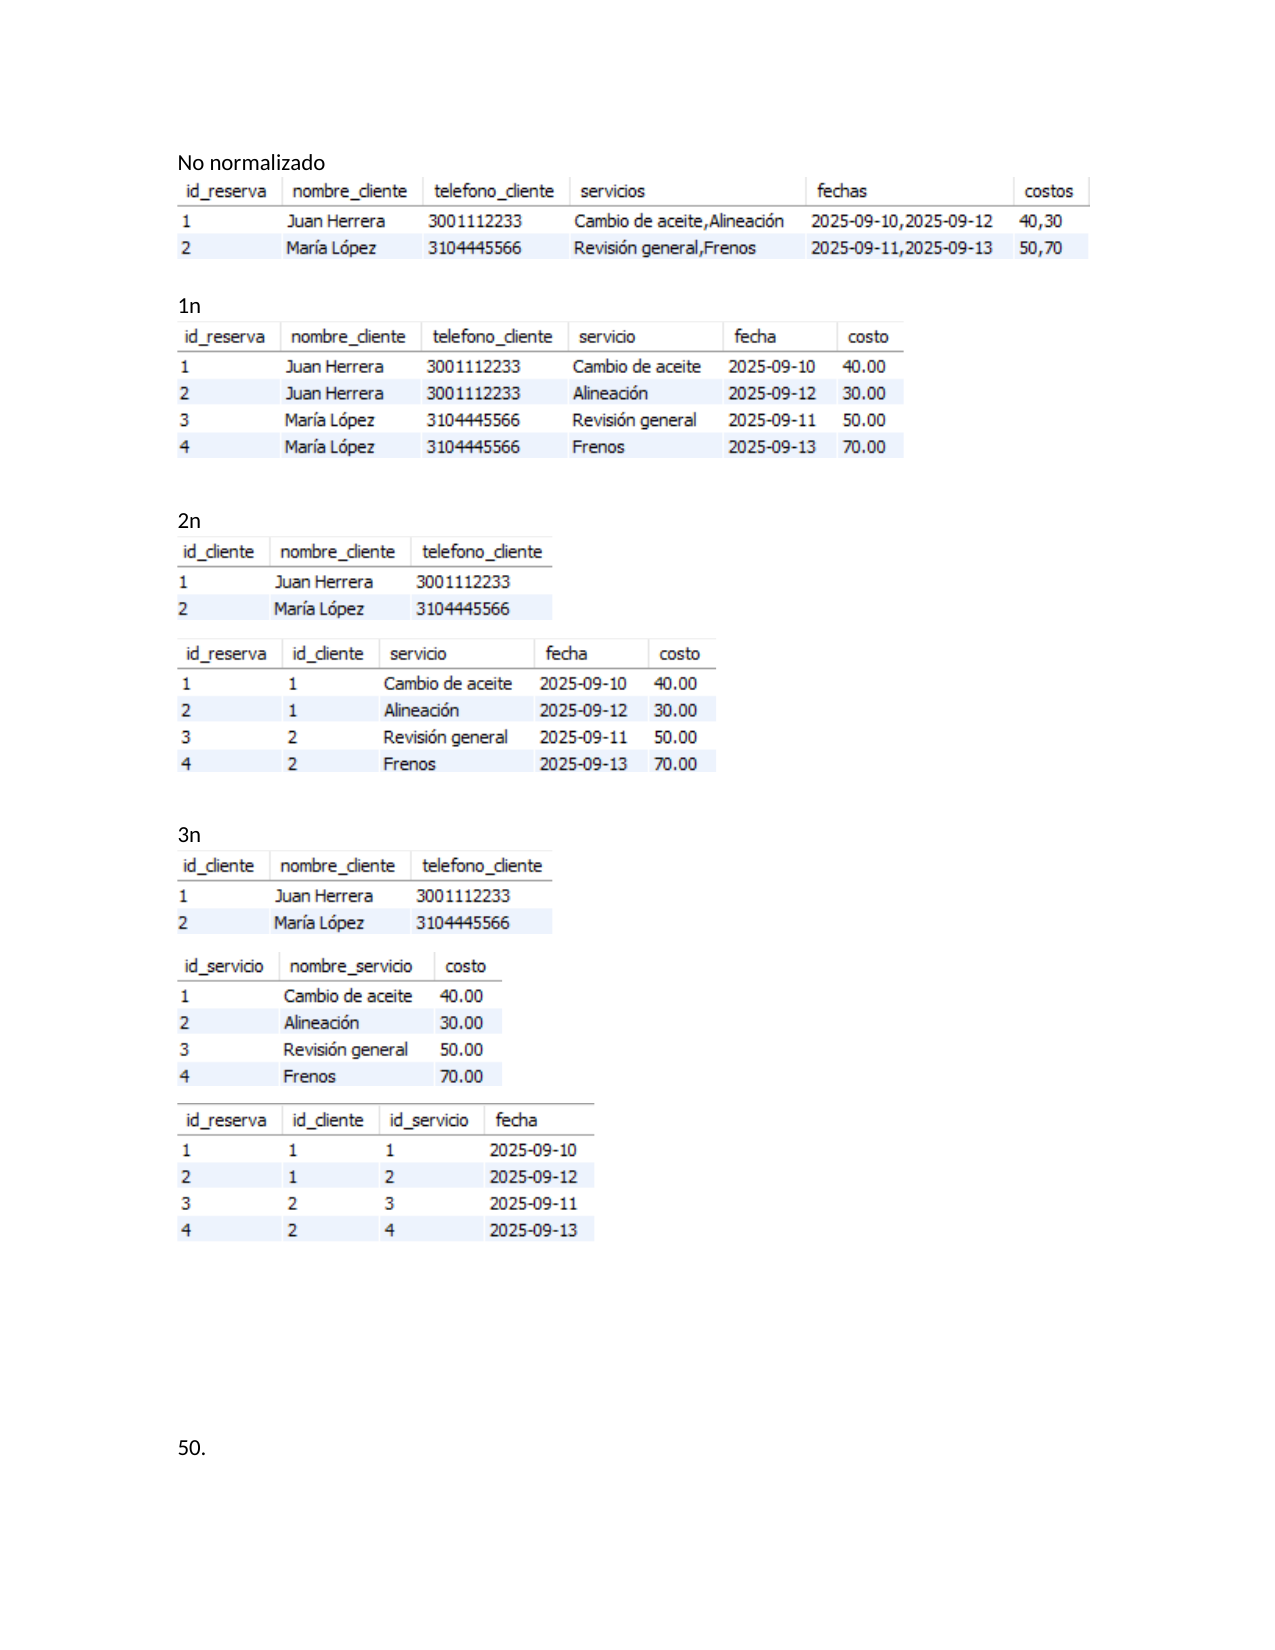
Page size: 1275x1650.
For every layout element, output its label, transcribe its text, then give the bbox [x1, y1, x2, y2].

picture [177, 638, 717, 772]
picture [177, 177, 1090, 259]
picture [177, 321, 904, 458]
text 50. [177, 1433, 1098, 1461]
picture [177, 850, 553, 934]
picture [177, 952, 503, 1086]
picture [177, 536, 553, 620]
picture [177, 1103, 595, 1243]
